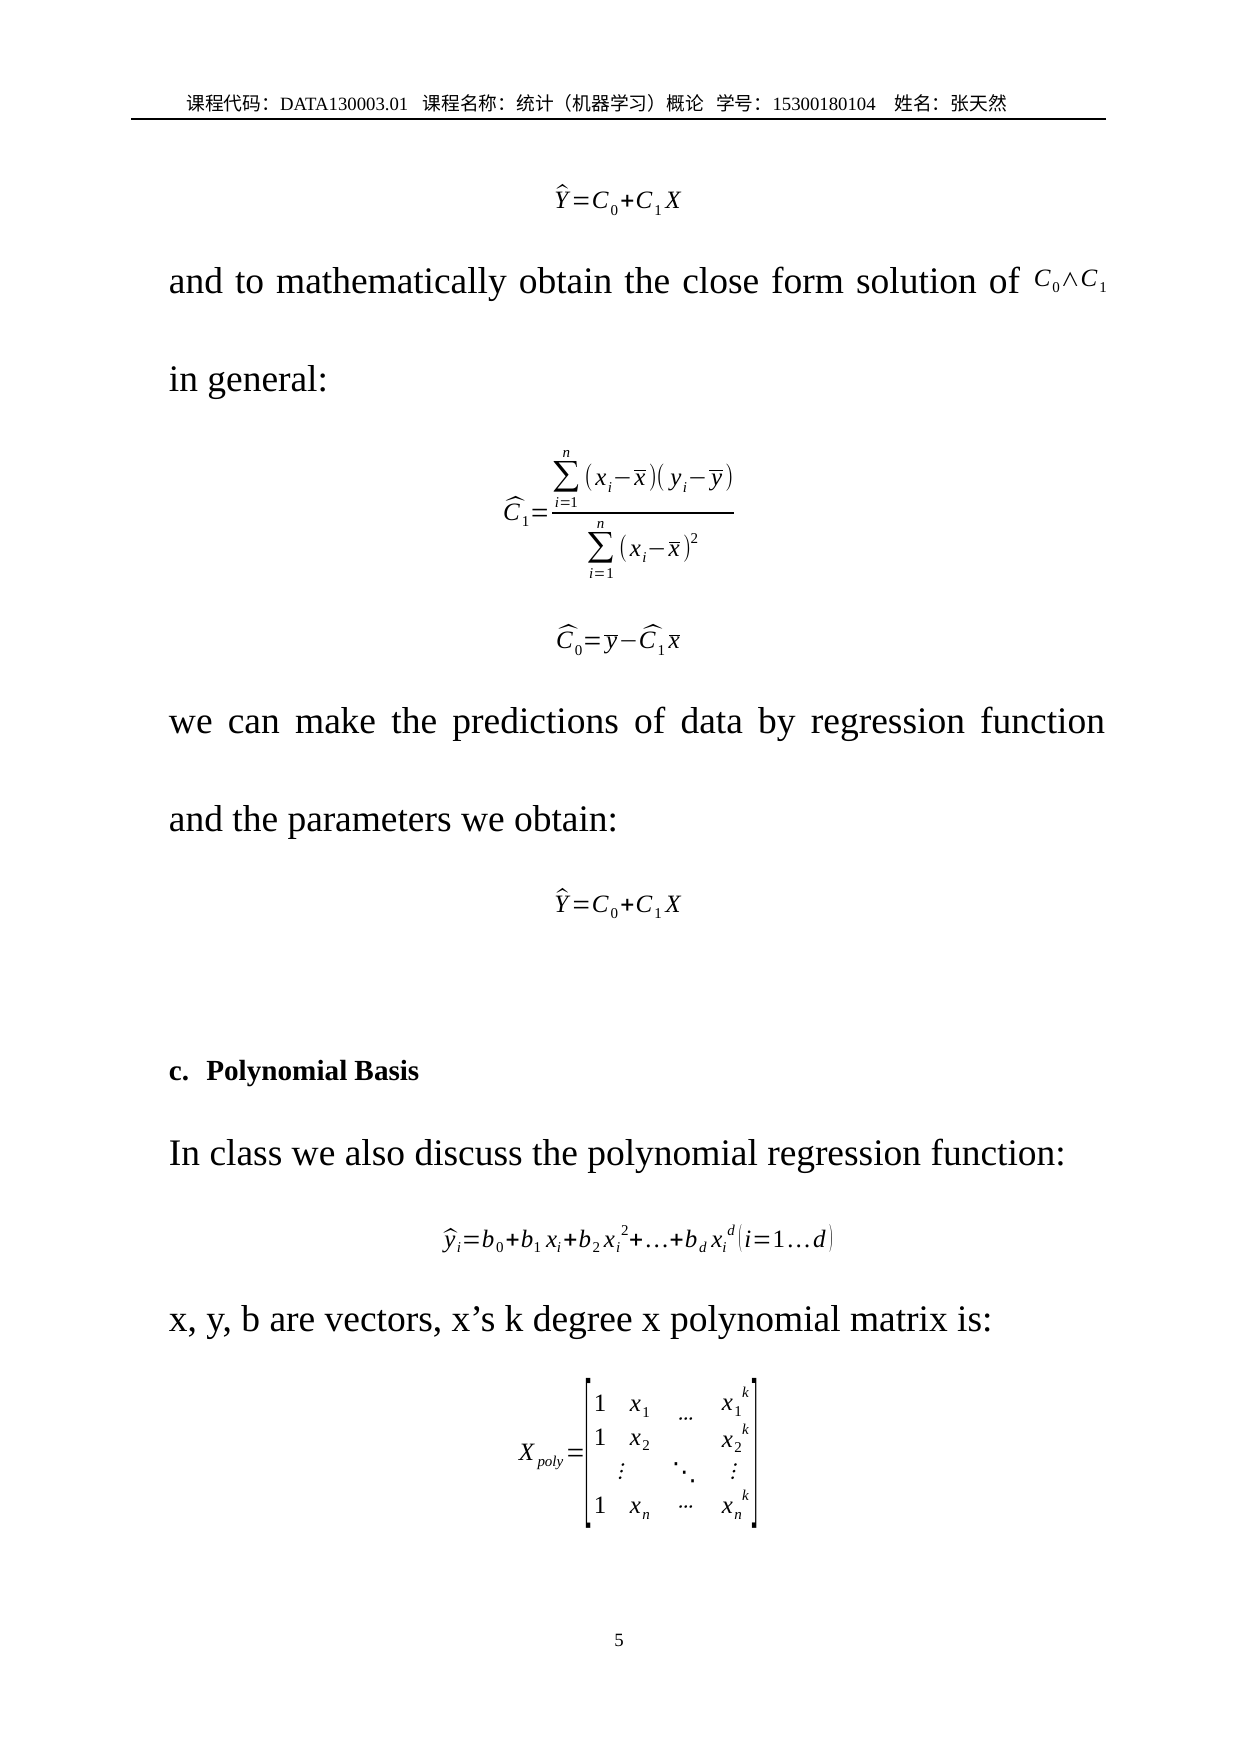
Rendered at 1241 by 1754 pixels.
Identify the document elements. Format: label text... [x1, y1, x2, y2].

list and to mathematically obtain the close form solution of in general: [169, 247, 1106, 410]
list x, y, b are vectors, x’s k degree x polynomial matrix is: [169, 1286, 1106, 1351]
list we can make the predictions of data by regression function and the parameters we obtain: [169, 688, 1106, 850]
list Polynomial Basis [169, 1038, 1106, 1103]
list In class we also discuss the polynomial regression function: [169, 1119, 1106, 1184]
